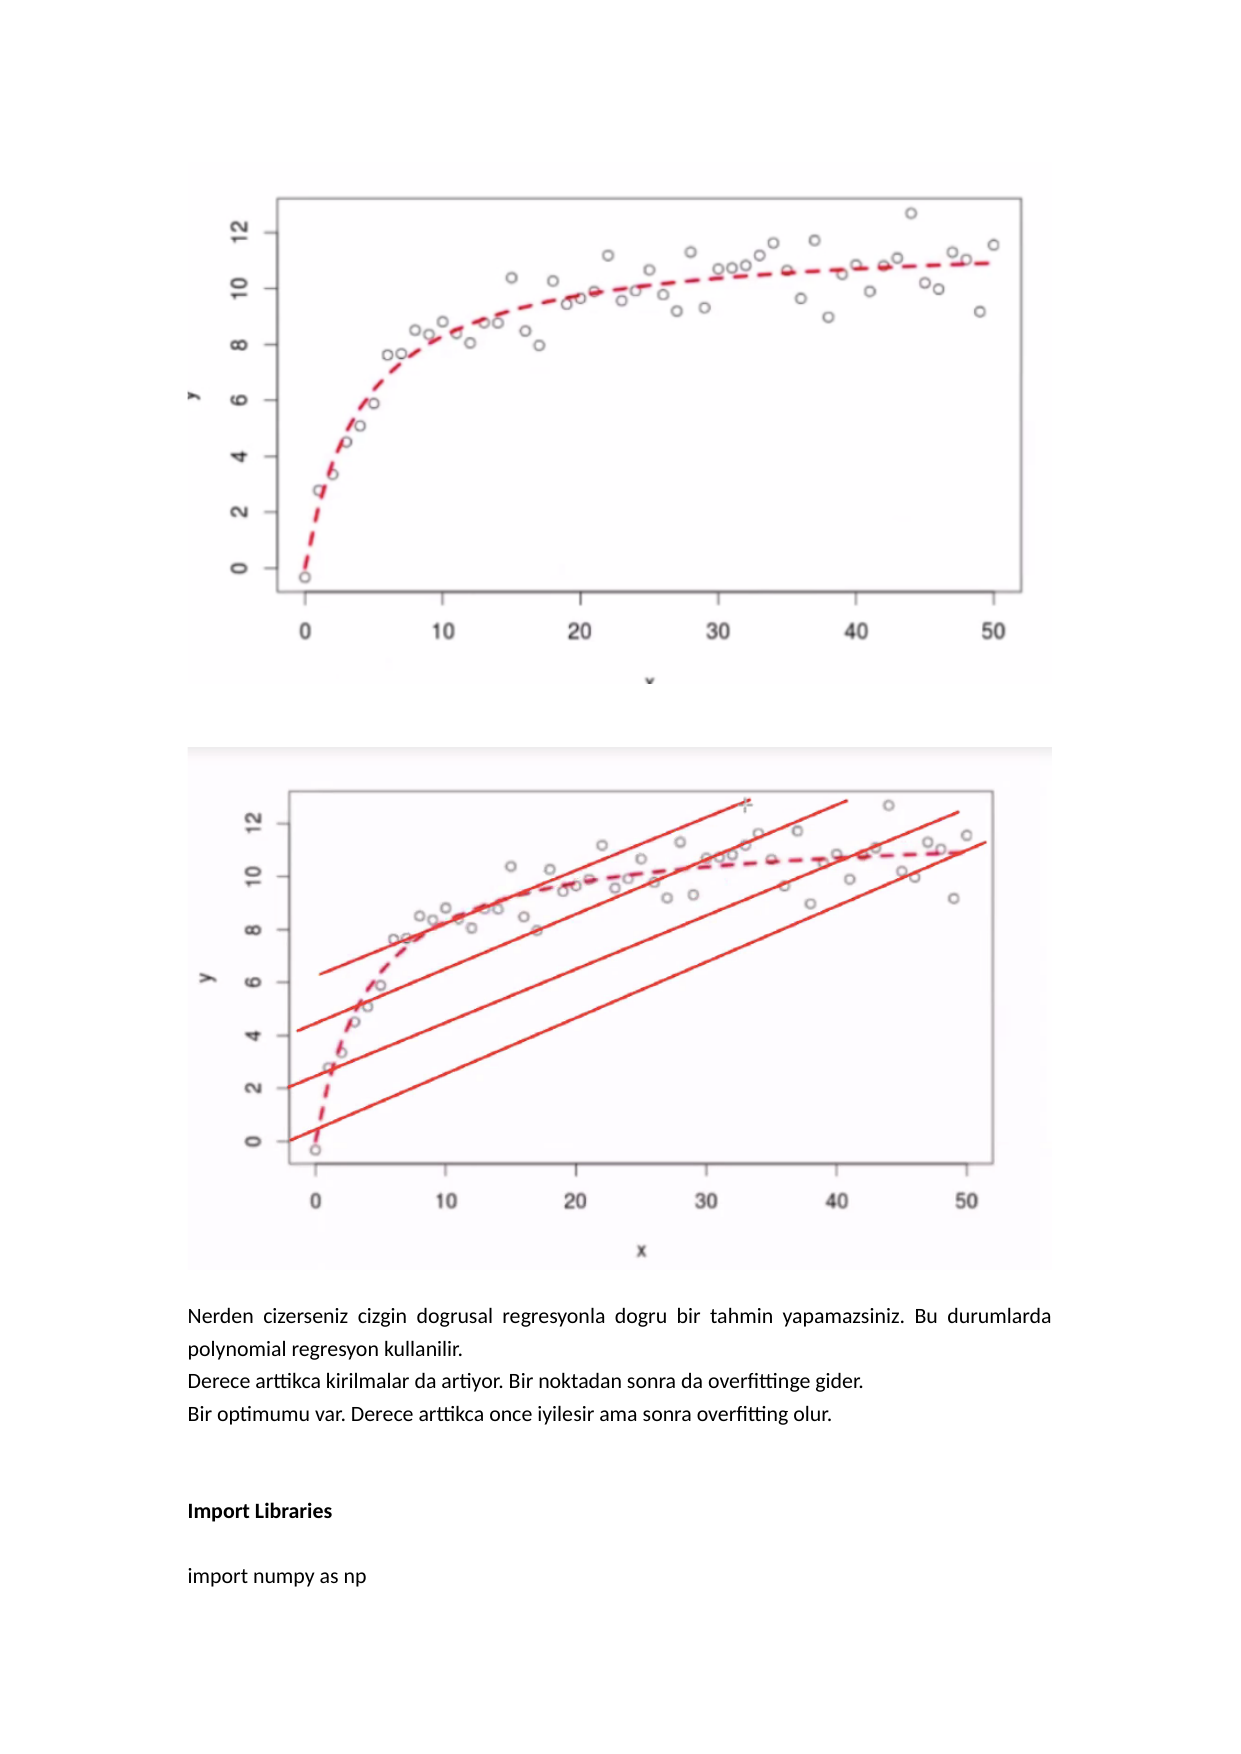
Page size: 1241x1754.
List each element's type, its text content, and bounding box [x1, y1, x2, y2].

picture [187, 747, 1052, 1270]
text Import Libraries [187, 1494, 1053, 1527]
text Derece arttikca kirilmalar da artiyor. Bir noktadan sonra da overfittinge gider. [187, 1364, 1053, 1397]
text Nerden cizerseniz cizgin dogrusal regresyonla dogru bir tahmin yapamazsiniz. Bu durumlarda polynomial regresyon kullanilir. [187, 1299, 1053, 1364]
text import numpy as np [187, 1559, 1053, 1592]
text Bir optimumu var. Derece arttikca once iyilesir ama sonra overfitting olur. [187, 1397, 1053, 1429]
picture [187, 162, 1053, 684]
